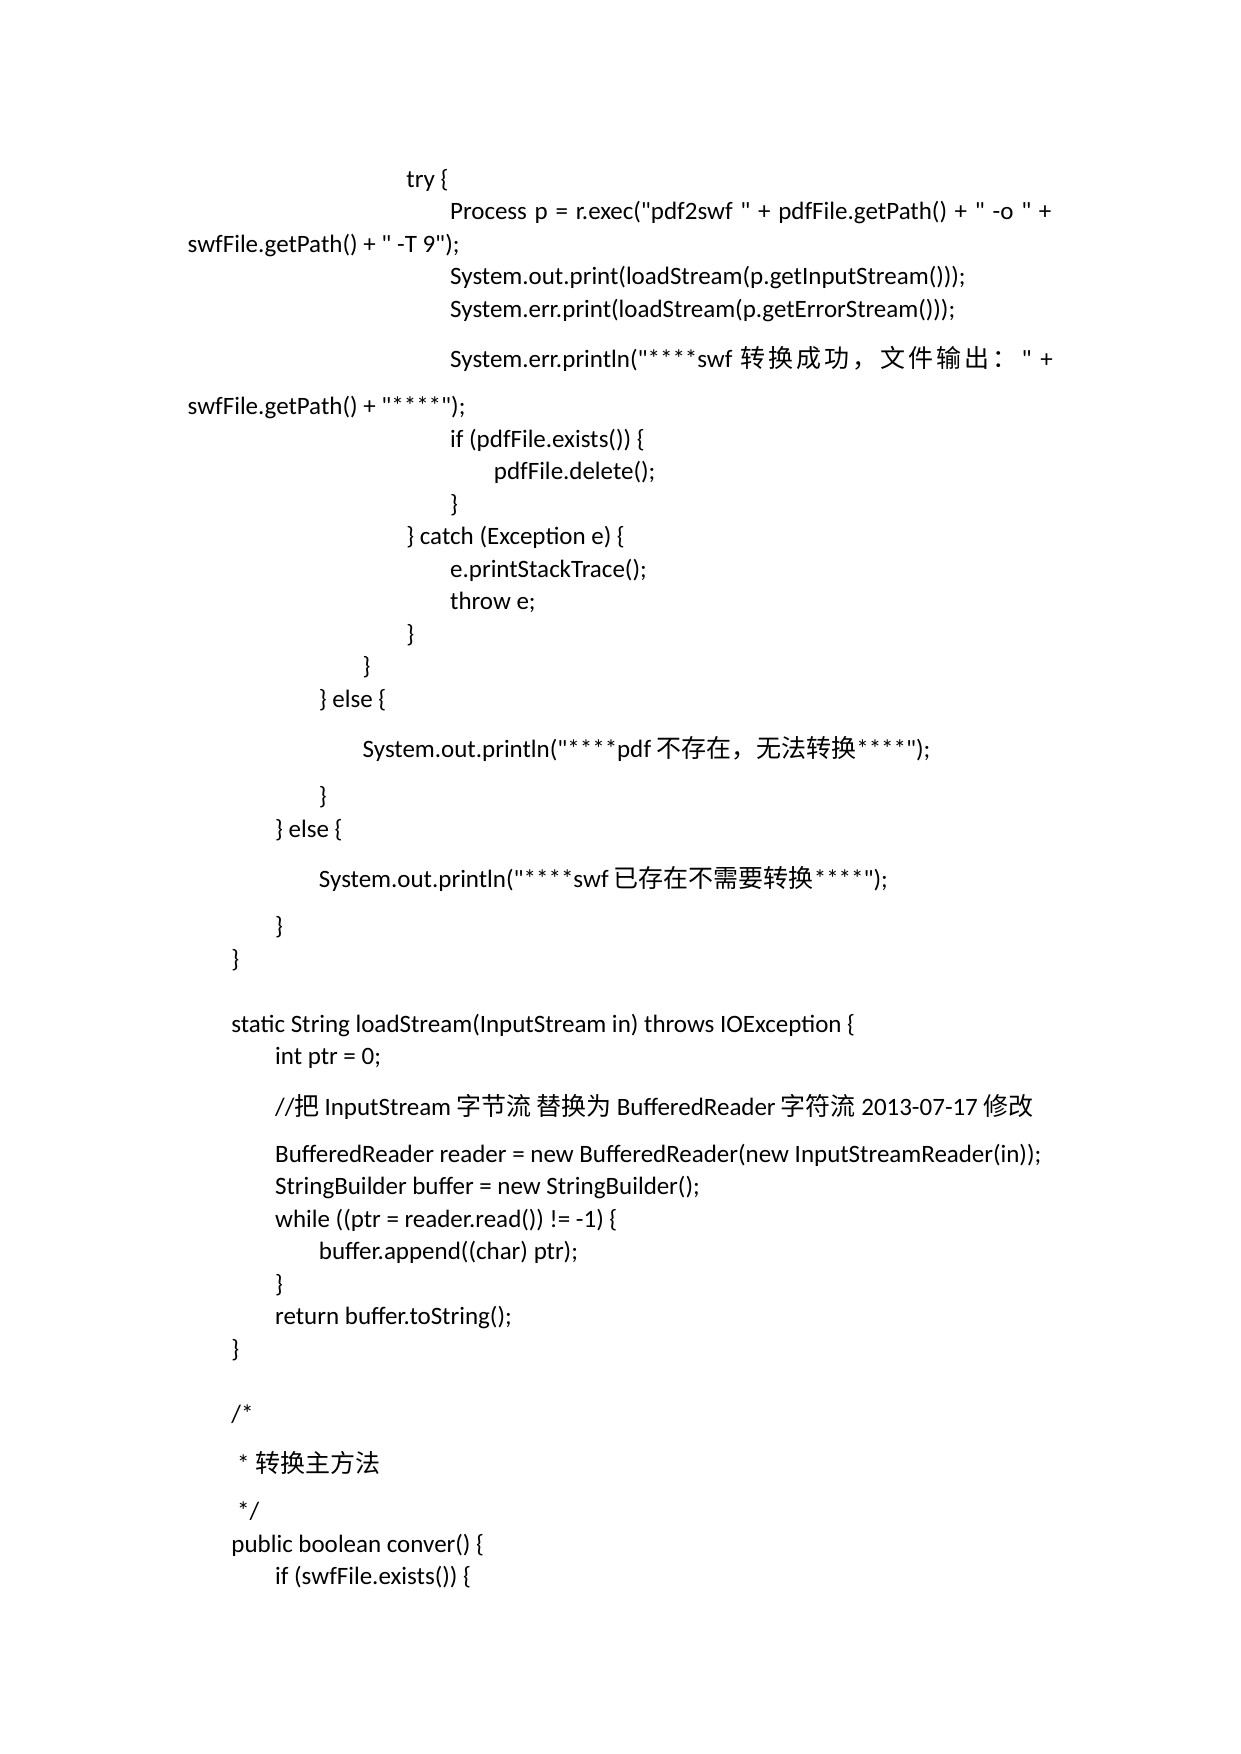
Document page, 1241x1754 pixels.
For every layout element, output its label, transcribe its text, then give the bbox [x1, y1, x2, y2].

text */ [187, 1494, 1053, 1527]
text System.err.println("****swf转换成功，文件输出：" + swfFile.getPath() + "****"); [187, 324, 1053, 422]
text BufferedReader reader = new BufferedReader(new InputStreamReader(in)); [187, 1137, 1053, 1169]
text static String loadStream(InputStream in) throws IOException { [187, 1007, 1053, 1039]
text System.out.println("****pdf不存在，无法转换****"); [187, 714, 1053, 779]
text e.printStackTrace(); [187, 552, 1053, 584]
text } [187, 617, 1053, 649]
text } catch (Exception e) { [187, 519, 1053, 552]
text int ptr = 0; [187, 1039, 1053, 1072]
text * 转换主方法 [187, 1429, 1053, 1494]
text try { [187, 162, 1053, 194]
text public boolean conver() { [187, 1527, 1053, 1559]
text throw e; [187, 584, 1053, 617]
text Process p = r.exec("pdf2swf " + pdfFile.getPath() + " -o " + swfFile.getPath() + " -T 9"); [187, 194, 1053, 259]
text /* [187, 1397, 1053, 1429]
text } [187, 779, 1053, 812]
text } [187, 487, 1053, 519]
text pdfFile.delete(); [187, 454, 1053, 487]
text System.out.println("****swf已存在不需要转换****"); [187, 844, 1053, 909]
text buffer.append((char) ptr); [187, 1234, 1053, 1267]
text return buffer.toString(); [187, 1299, 1053, 1332]
text } else { [187, 682, 1053, 714]
text } [187, 649, 1053, 682]
text } [187, 1267, 1053, 1299]
text } [187, 1332, 1053, 1364]
text StringBuilder buffer = new StringBuilder(); [187, 1169, 1053, 1202]
text System.err.print(loadStream(p.getErrorStream())); [187, 292, 1053, 324]
text //把InputStream字节流 替换为BufferedReader字符流 2013-07-17修改 [187, 1072, 1053, 1137]
text if (pdfFile.exists()) { [187, 422, 1053, 454]
text } [187, 909, 1053, 942]
text } else { [187, 812, 1053, 844]
text if (swfFile.exists()) { [187, 1559, 1053, 1592]
text } [187, 942, 1053, 974]
text System.out.print(loadStream(p.getInputStream())); [187, 259, 1053, 292]
text while ((ptr = reader.read()) != -1) { [187, 1202, 1053, 1234]
